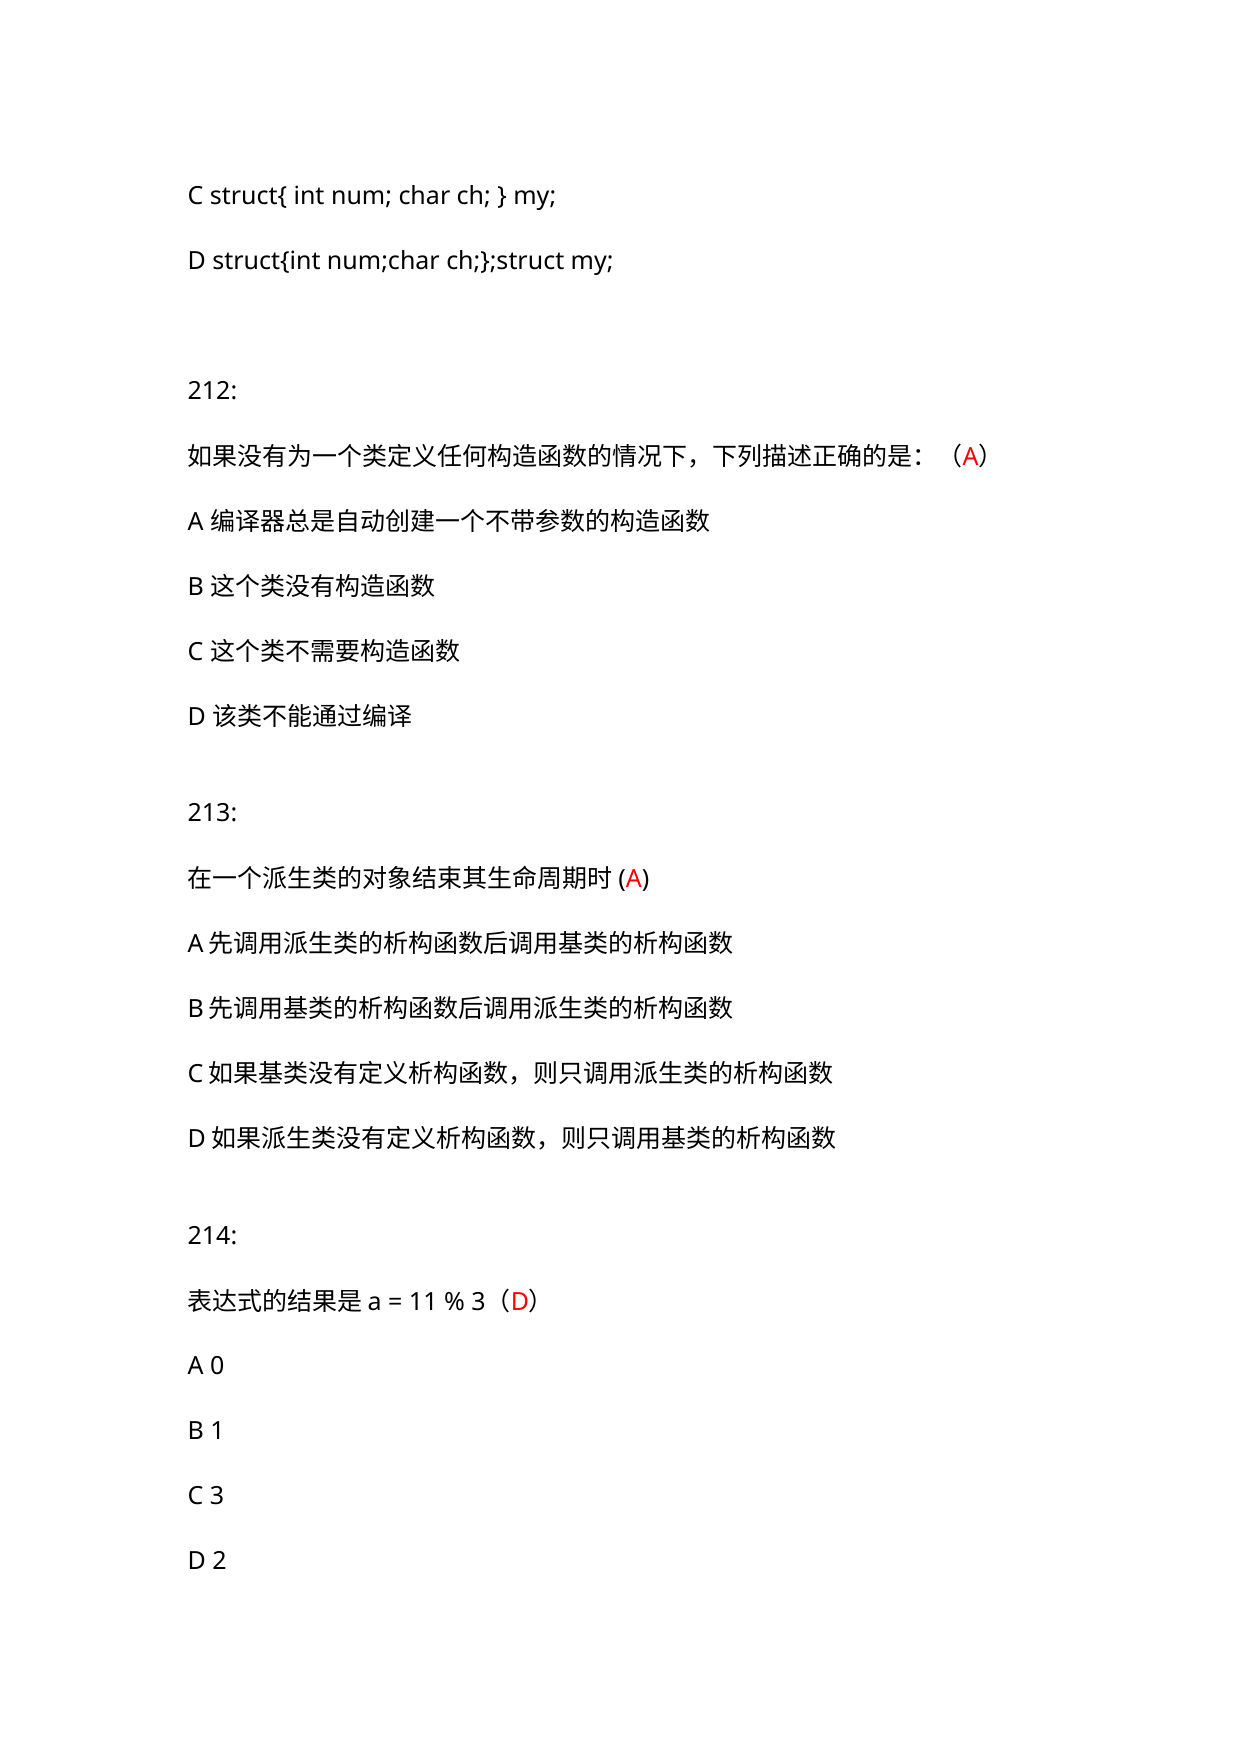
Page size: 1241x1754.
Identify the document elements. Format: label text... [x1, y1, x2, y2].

text C struct{ int num; char ch; } my; [187, 162, 1053, 227]
text B先调用基类的析构函数后调用派生类的析构函数 [187, 974, 1053, 1039]
text 213: [187, 779, 1053, 844]
text D 该类不能通过编译 [187, 682, 1053, 747]
text 212: [187, 357, 1053, 422]
text D 2 [187, 1527, 1053, 1592]
text A 编译器总是自动创建一个不带参数的构造函数 [187, 487, 1053, 552]
text A 0 [187, 1332, 1053, 1397]
text C 这个类不需要构造函数 [187, 617, 1053, 682]
text A先调用派生类的析构函数后调用基类的析构函数 [187, 909, 1053, 974]
text C如果基类没有定义析构函数，则只调用派生类的析构函数 [187, 1039, 1053, 1104]
text C 3 [187, 1462, 1053, 1527]
text 214: [187, 1202, 1053, 1267]
text B 这个类没有构造函数 [187, 552, 1053, 617]
text B 1 [187, 1397, 1053, 1462]
text 如果没有为一个类定义任何构造函数的情况下，下列描述正确的是：（A） [187, 422, 1053, 487]
text D struct{int num;char ch;};struct my; [187, 227, 1053, 292]
text 在一个派生类的对象结束其生命周期时 (A) [187, 844, 1053, 909]
text D如果派生类没有定义析构函数，则只调用基类的析构函数 [187, 1104, 1053, 1169]
text 表达式的结果是a = 11 % 3（D） [187, 1267, 1053, 1332]
